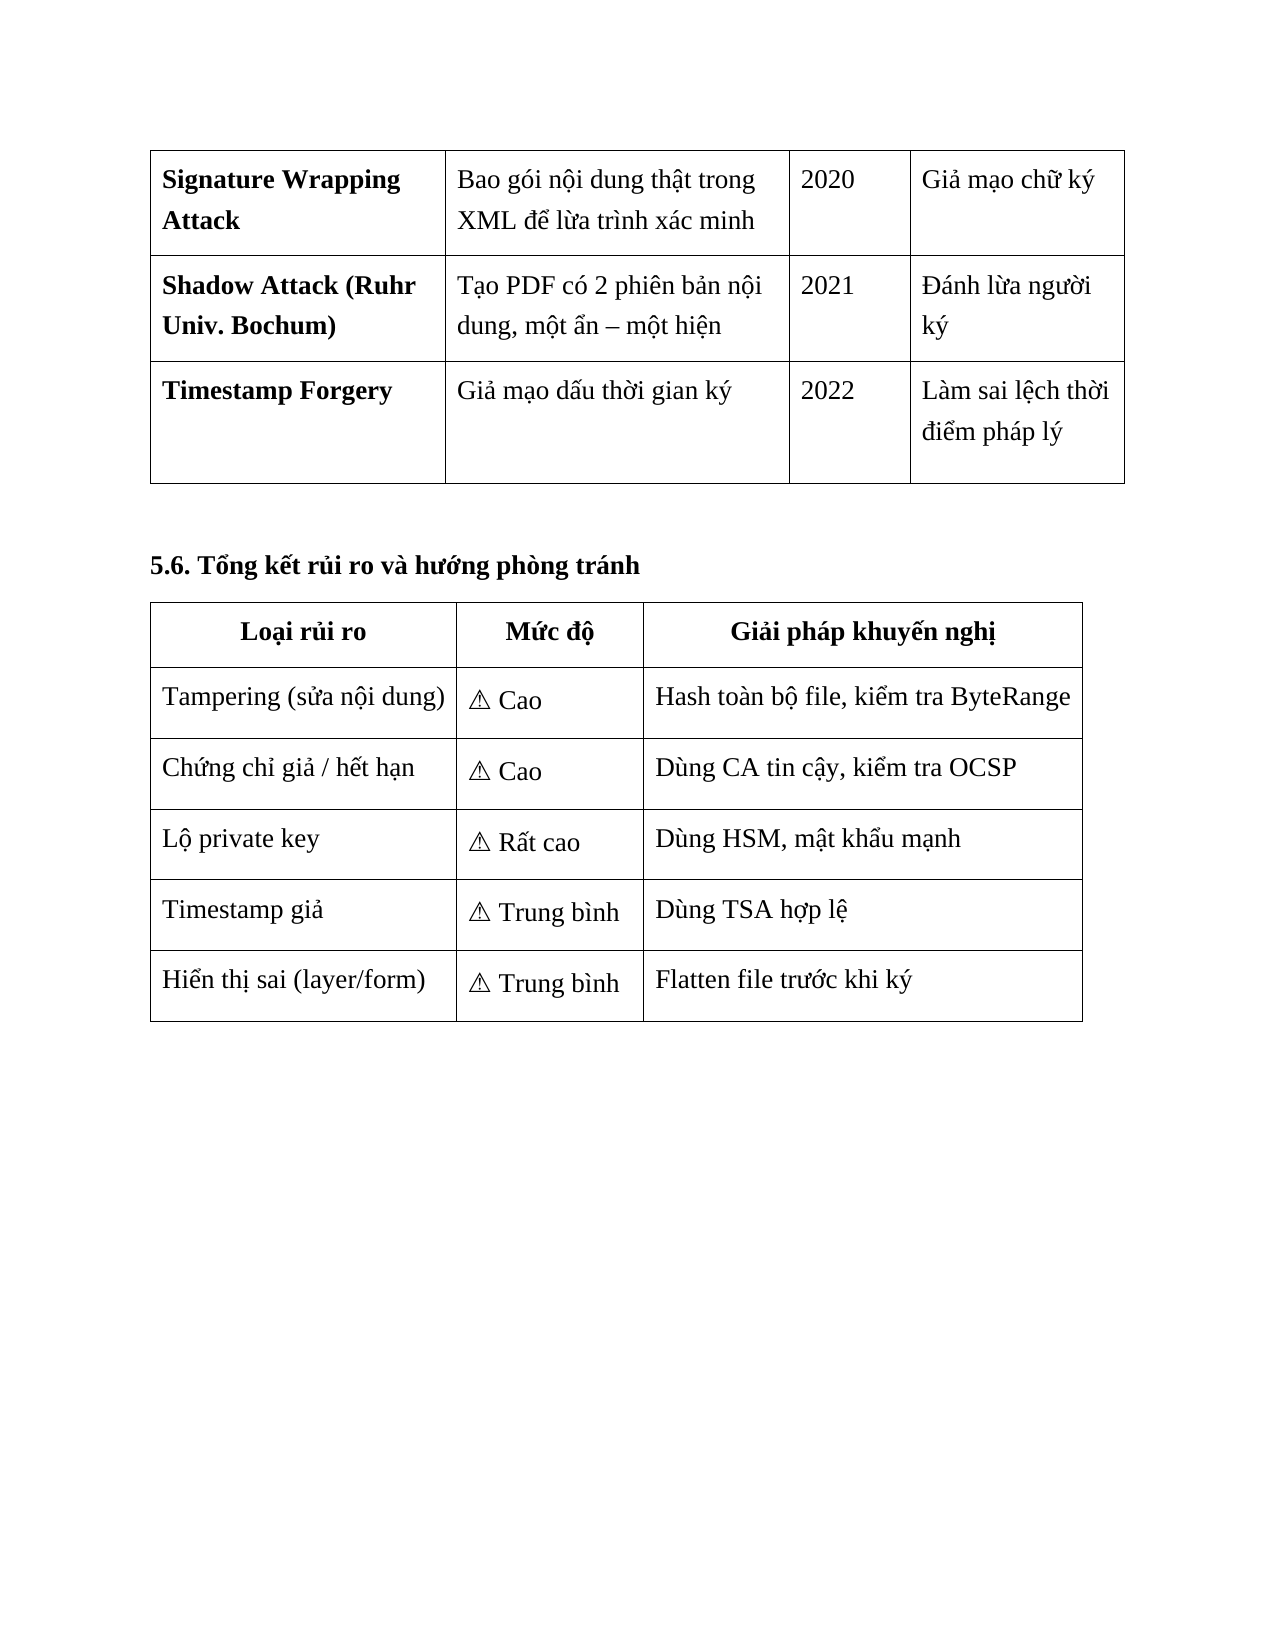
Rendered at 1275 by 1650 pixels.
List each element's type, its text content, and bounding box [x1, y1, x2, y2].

table_cell Dùng CA tin cậy, kiểm tra OCSP [644, 739, 1082, 808]
table_cell Flatten file trước khi ký [644, 951, 1082, 1021]
table_cell Lộ private key [151, 810, 456, 879]
table_cell Đánh lừa người ký [911, 256, 1124, 361]
table_cell Làm sai lệch thời điểm pháp lý [911, 362, 1124, 483]
table_cell ⚠️ Rất cao [457, 810, 643, 879]
table_cell Timestamp Forgery [151, 362, 445, 483]
table_cell Hiển thị sai (layer/form) [151, 951, 456, 1021]
table_cell Shadow Attack (Ruhr Univ. Bochum) [151, 256, 445, 361]
table_cell 2021 [790, 256, 910, 361]
table_cell Dùng TSA hợp lệ [644, 880, 1082, 950]
table_cell 2020 [790, 151, 910, 255]
table_cell Giả mạo dấu thời gian ký [446, 362, 789, 483]
table_cell Giả mạo chữ ký [911, 151, 1124, 255]
table_cell Hash toàn bộ file, kiểm tra ByteRange [644, 668, 1082, 738]
table_cell Timestamp giả [151, 880, 456, 950]
table_cell Tạo PDF có 2 phiên bản nội dung, một ẩn – một hiện [446, 256, 789, 361]
table_cell Bao gói nội dung thật trong XML để lừa trình xác minh [446, 151, 789, 255]
table_cell ⚠️ Trung bình [457, 951, 643, 1021]
table_cell ⚠️ Cao [457, 668, 643, 738]
table_cell Signature Wrapping Attack [151, 151, 445, 255]
table_cell Tampering (sửa nội dung) [151, 668, 456, 738]
table_cell ⚠️ Trung bình [457, 880, 643, 950]
table_cell 2022 [790, 362, 910, 483]
table_header Mức độ [457, 603, 643, 667]
table_header Loại rủi ro [151, 603, 456, 667]
table_cell Dùng HSM, mật khẩu mạnh [644, 810, 1082, 879]
table_cell ⚠️ Cao [457, 739, 643, 808]
table_header Giải pháp khuyến nghị [644, 603, 1082, 667]
table_cell Chứng chỉ giả / hết hạn [151, 739, 456, 808]
subtitle 5.6. Tổng kết rủi ro và hướng phòng tránh [150, 549, 1125, 580]
